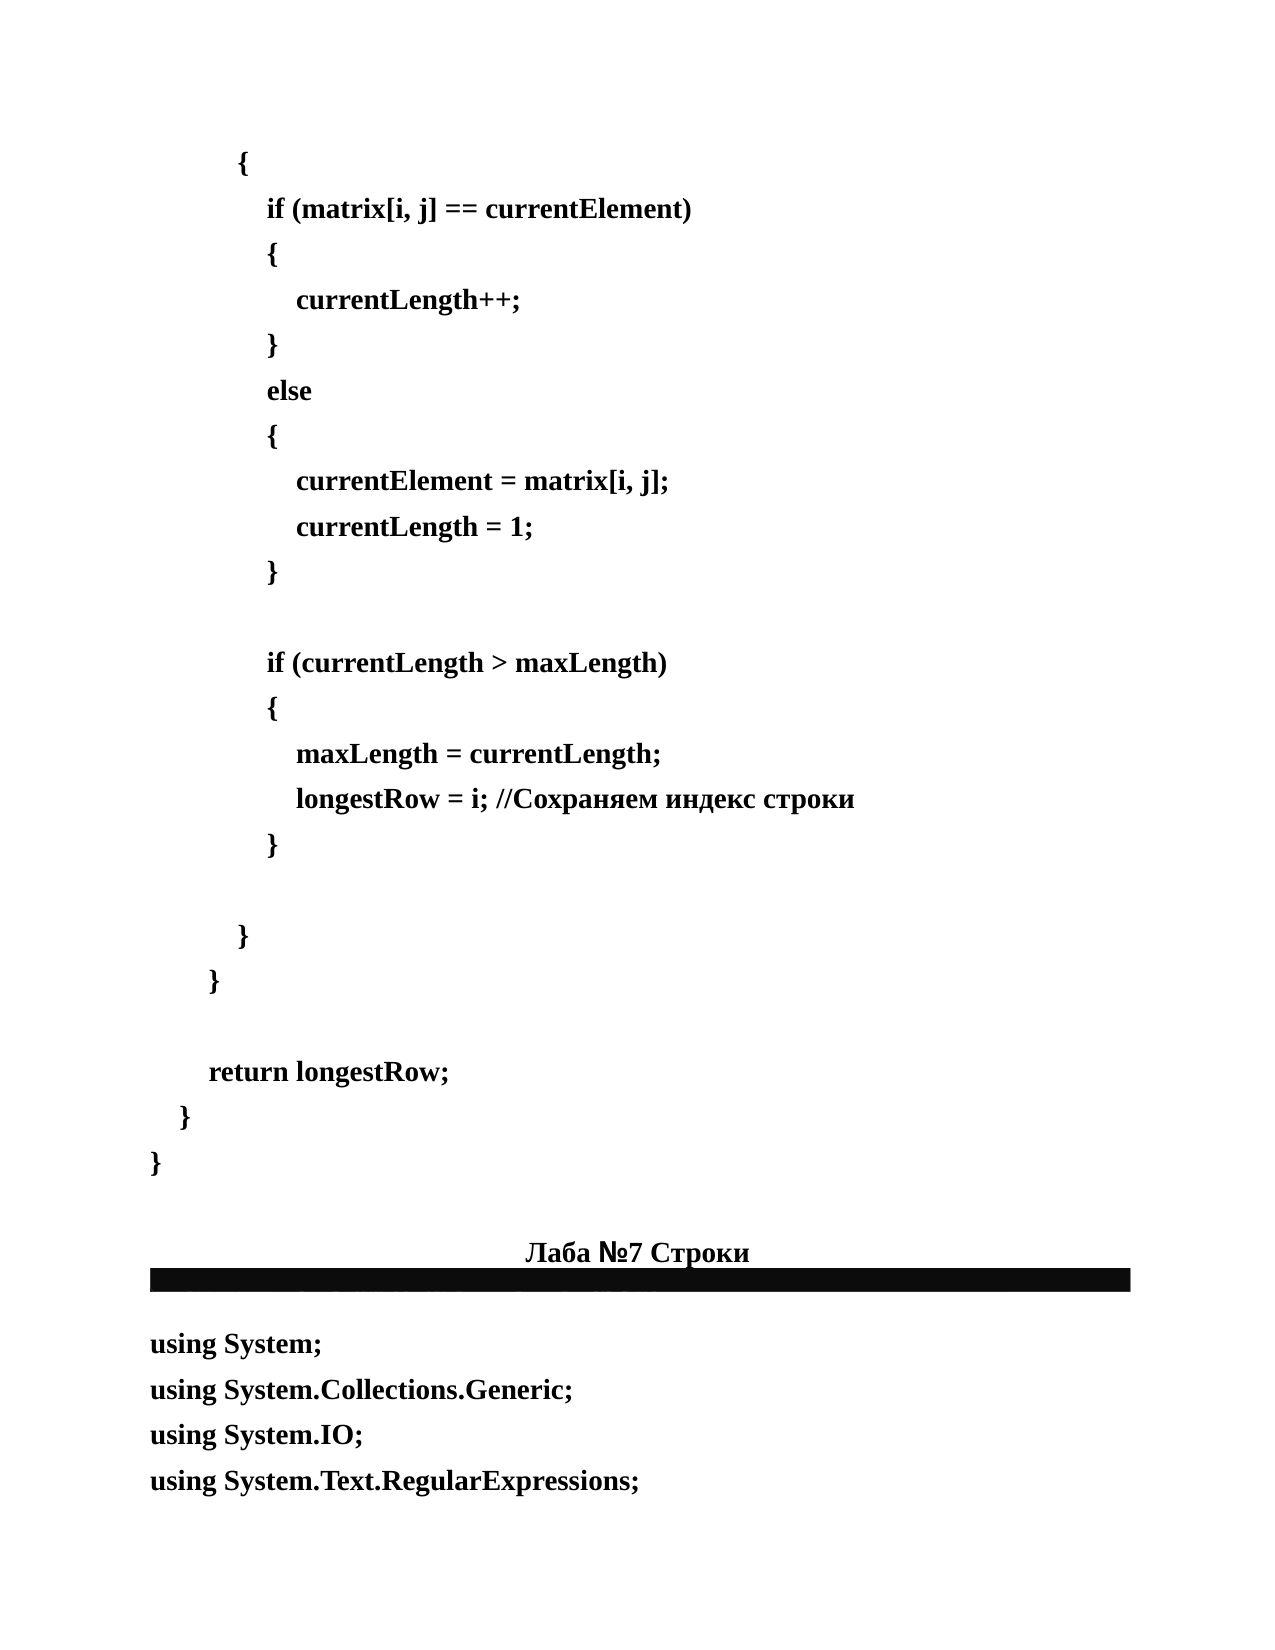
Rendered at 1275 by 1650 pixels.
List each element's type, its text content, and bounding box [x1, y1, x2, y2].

text currentLength++; [150, 286, 1125, 315]
text } [150, 559, 1125, 587]
text } [150, 1104, 1125, 1132]
text if (matrix[i, j] == currentElement) [150, 195, 1125, 224]
text { [150, 150, 1125, 179]
text maxLength = currentLength; [150, 740, 1125, 769]
text } [150, 1149, 1125, 1178]
text if (currentLength > maxLength) [150, 649, 1125, 678]
text using System.Text.RegularExpressions; [150, 1467, 1125, 1496]
text using System; [150, 1331, 1125, 1359]
text longestRow = i; //Сохраняем индекс строки [150, 786, 1125, 814]
text } [150, 967, 1125, 996]
text using System.Collections.Generic; [150, 1376, 1125, 1405]
text Лаба №7 Строки [150, 1240, 1125, 1268]
text else [150, 377, 1125, 406]
text return longestRow; [150, 1058, 1125, 1087]
text currentElement = matrix[i, j]; [150, 468, 1125, 497]
text using System.IO; [150, 1422, 1125, 1450]
text } [150, 922, 1125, 951]
text } [150, 831, 1125, 860]
text { [150, 422, 1125, 451]
text } [150, 332, 1125, 360]
text currentLength = 1; [150, 513, 1125, 542]
text { [150, 695, 1125, 724]
text { [150, 241, 1125, 269]
